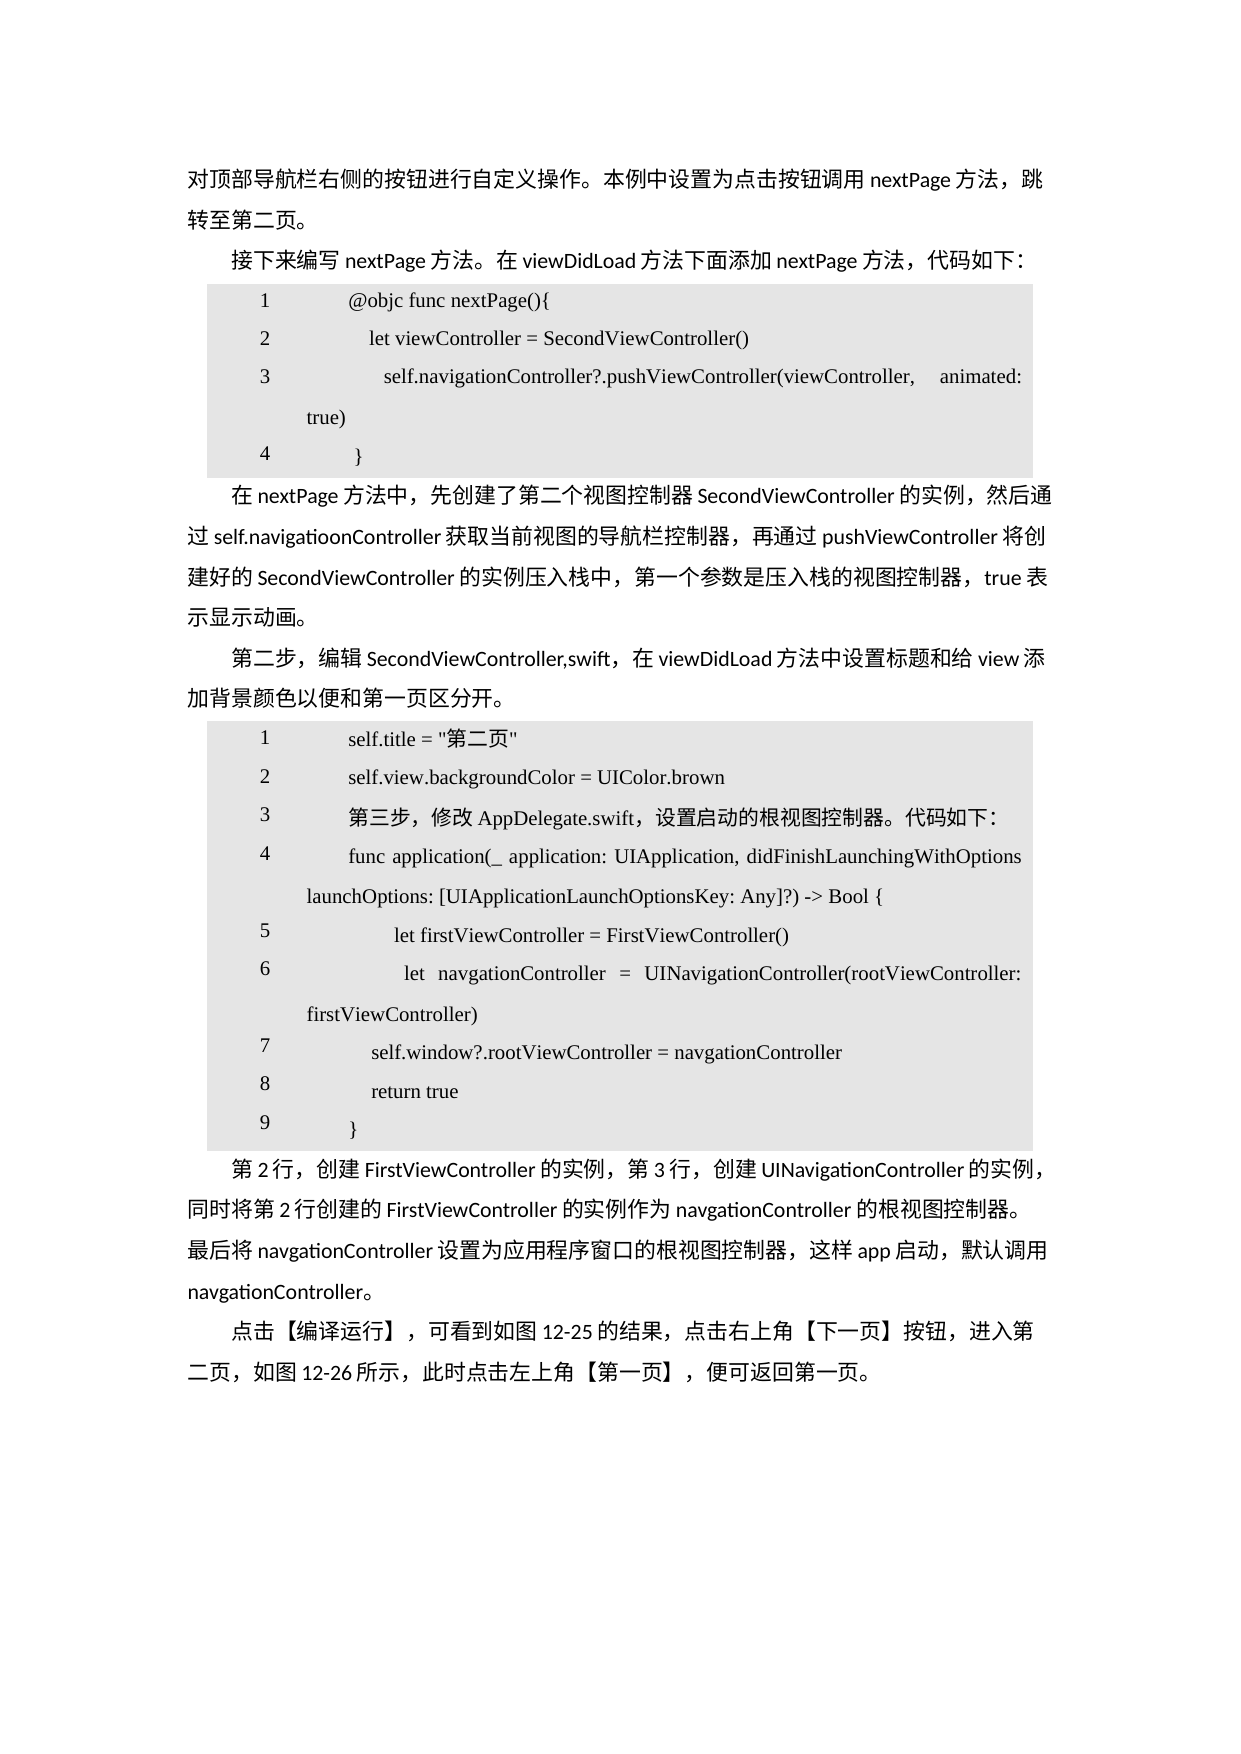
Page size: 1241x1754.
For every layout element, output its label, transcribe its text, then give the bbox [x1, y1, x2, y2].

table_header 1 2 3 4 5 6 7 8 9 [207, 721, 295, 1151]
text 点击【编译运行】，可看到如图12-25的结果，点击右上角【下一页】按钮，进入第二页，如图12-26所示，此时点击左上角【第一页】，便可返回第一页。 [187, 1314, 1053, 1387]
text 第2行，创建FirstViewController的实例，第3行，创建UINavigationController的实例，同时将第2行创建的FirstViewController的实例作为navgationController 的根视图控制器。最后将navgationController设置为应用程序窗口的根视图控制器，这样app启动，默认调用navgationController。 [187, 1151, 1053, 1306]
table_header 1 2 3 4 [207, 284, 295, 478]
table_header @objc func nextPage(){ let viewController = SecondViewController() self.navigationController?.pushViewController(viewController, animated: true) } [295, 284, 1033, 478]
text 第二步，编辑SecondViewController,swift，在viewDidLoad方法中设置标题和给view添加背景颜色以便和第一页区分开。 [187, 640, 1053, 713]
text 在nextPage方法中，先创建了第二个视图控制器SecondViewController的实例，然后通过self.navigatioonController获取当前视图的导航栏控制器，再通过pushViewController将创建好的SecondViewController的实例压入栈中，第一个参数是压入栈的视图控制器，true表示显示动画。 [187, 478, 1053, 632]
table_header self.title = "第二页" self.view.backgroundColor = UIColor.brown 第三步，修改AppDelegate.swift，设置启动的根视图控制器。代码如下： func application(_ application: UIApplication, didFinishLaunchingWithOptions launchOptions: [UIApplicationLaunchOptionsKey: Any]?) -> Bool { let firstViewController = FirstViewController() let navgationController = UINavigationController(rootViewController: firstViewController) self.window?.rootViewController = navgationController return true } [295, 721, 1033, 1151]
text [187, 162, 1053, 235]
text 接下来编写nextPage方法。在viewDidLoad方法下面添加nextPage方法，代码如下： [187, 243, 1053, 276]
